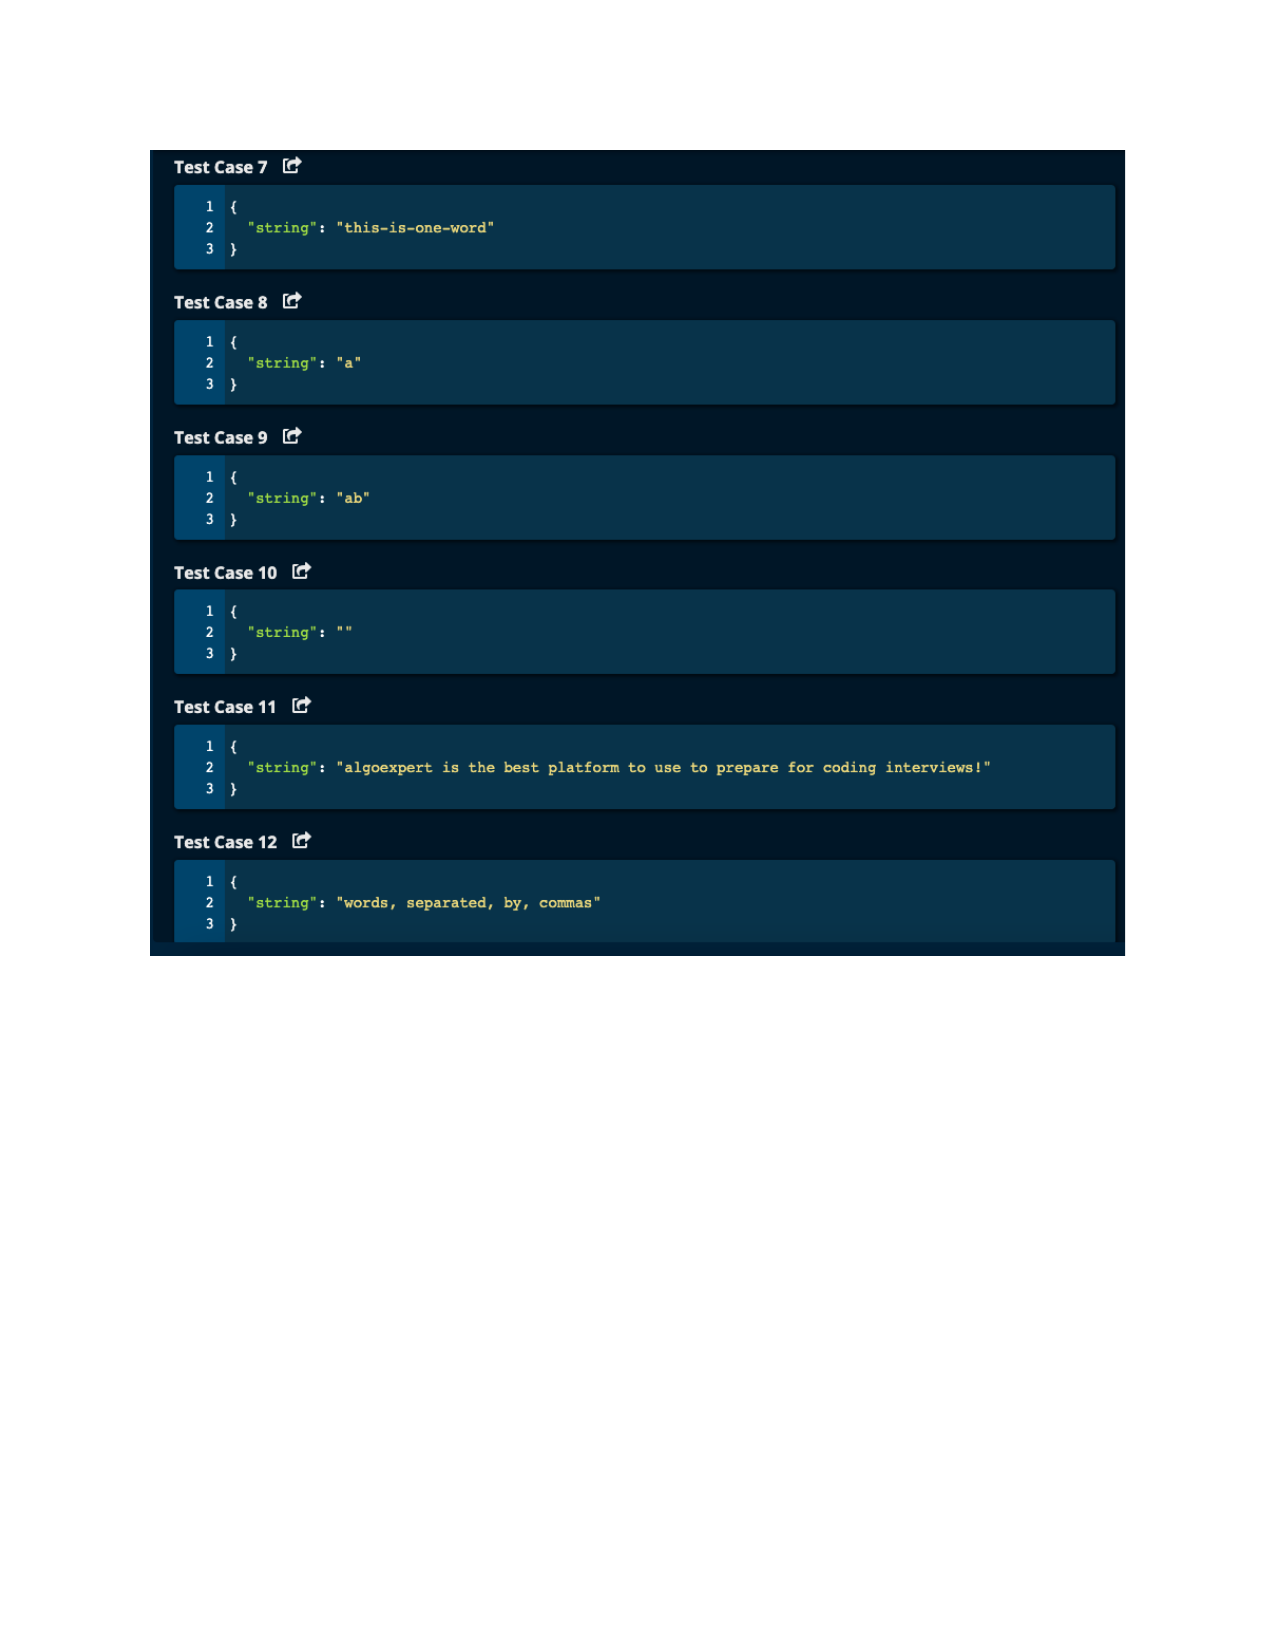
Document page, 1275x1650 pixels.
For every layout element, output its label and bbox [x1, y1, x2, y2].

picture [150, 150, 1125, 956]
